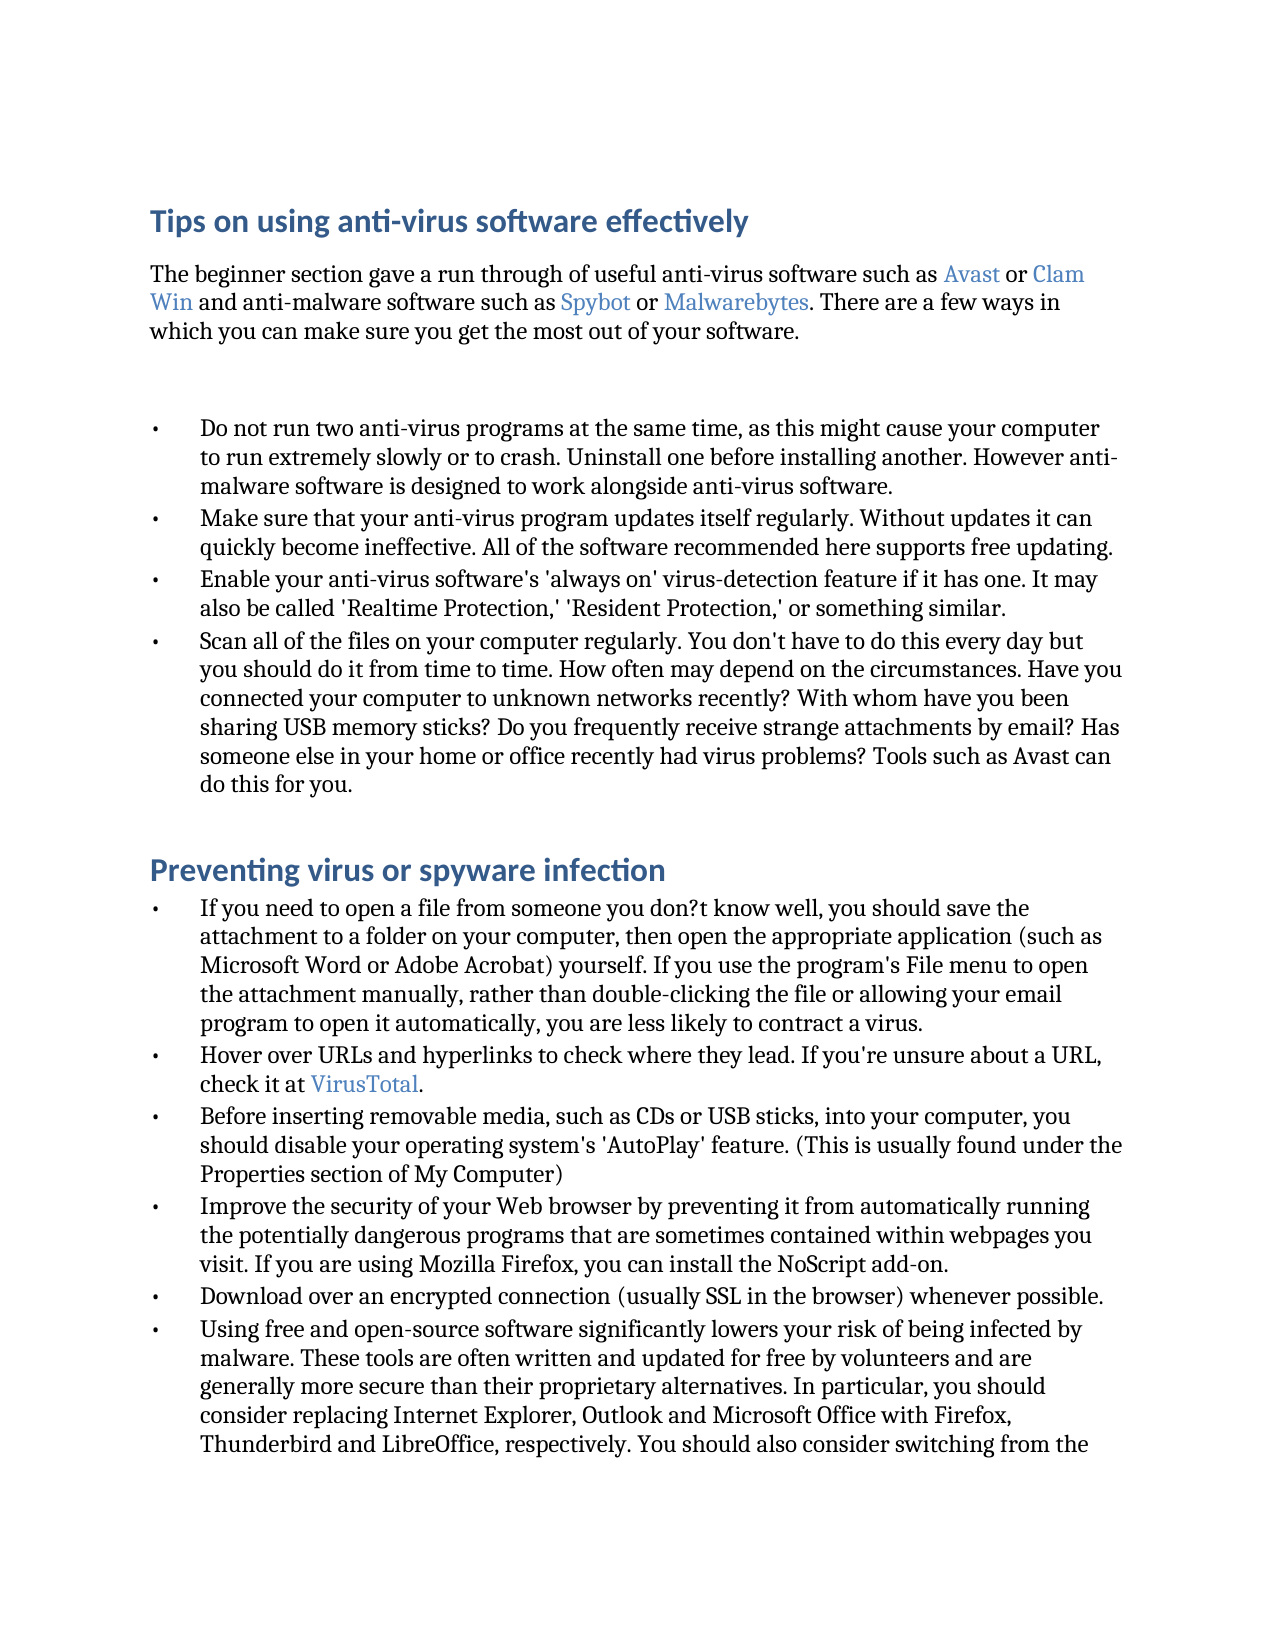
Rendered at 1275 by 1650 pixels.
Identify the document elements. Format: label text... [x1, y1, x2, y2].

text The beginner section gave a run through of useful anti-virus software such as Avast or Clam Win and anti-malware software such as Spybot or Malwarebytes. There are a few ways in which you can make sure you get the most out of your software. [150, 259, 1125, 346]
list Scan all of the files on your computer regularly. You don't have to do this every day but you should do it from time to time. How often may depend on the circumstances. Have you connected your computer to unknown networks recently? With whom have you been sharing USB memory sticks? Do you frequently receive strange attachments by email? Has someone else in your home or office recently had virus problems? Tools such as Avast can do this for you. [150, 627, 1125, 799]
list Do not run two anti-virus programs at the same time, as this might cause your computer to run extremely slowly or to crash. Uninstall one before installing another. However anti-malware software is designed to work alongside anti-virus software. [150, 414, 1125, 500]
list Improve the security of your Web browser by preventing it from automatically running the potentially dangerous programs that are sometimes contained within webpages you visit. If you are using Mozilla Firefox, you can install the NoScript add-on. [150, 1192, 1125, 1278]
list Hover over URLs and hyperlinks to check where they lead. If you're unsure about a URL, check it at VirusTotal. [150, 1041, 1125, 1098]
subtitle Tips on using anti-virus software effectively [150, 200, 1125, 241]
list Before inserting removable media, such as CDs or USB sticks, into your computer, you should disable your operating system's 'AutoPlay' feature. (This is usually found under the Properties section of My Computer) [150, 1102, 1125, 1188]
list Download over an encrypted connection (usually SSL in the browser) whenever possible. [150, 1282, 1125, 1311]
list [150, 1315, 1125, 1458]
list If you need to open a file from someone you don?t know well, you should save the attachment to a folder on your computer, then open the appropriate application (such as Microsoft Word or Adobe Acrobat) yourself. If you use the program's File menu to open the attachment manually, rather than double-clicking the file or allowing your email program to open it automatically, you are less likely to contract a virus. [150, 893, 1125, 1037]
subtitle Preventing virus or spyware infection [150, 849, 1125, 890]
list Make sure that your anti-virus program updates itself regularly. Without updates it can quickly become ineffective. All of the software recommended here supports free updating. [150, 504, 1125, 562]
list Enable your anti-virus software's 'always on' virus-detection feature if it has one. It may also be called 'Realtime Protection,' 'Resident Protection,' or something similar. [150, 565, 1125, 623]
